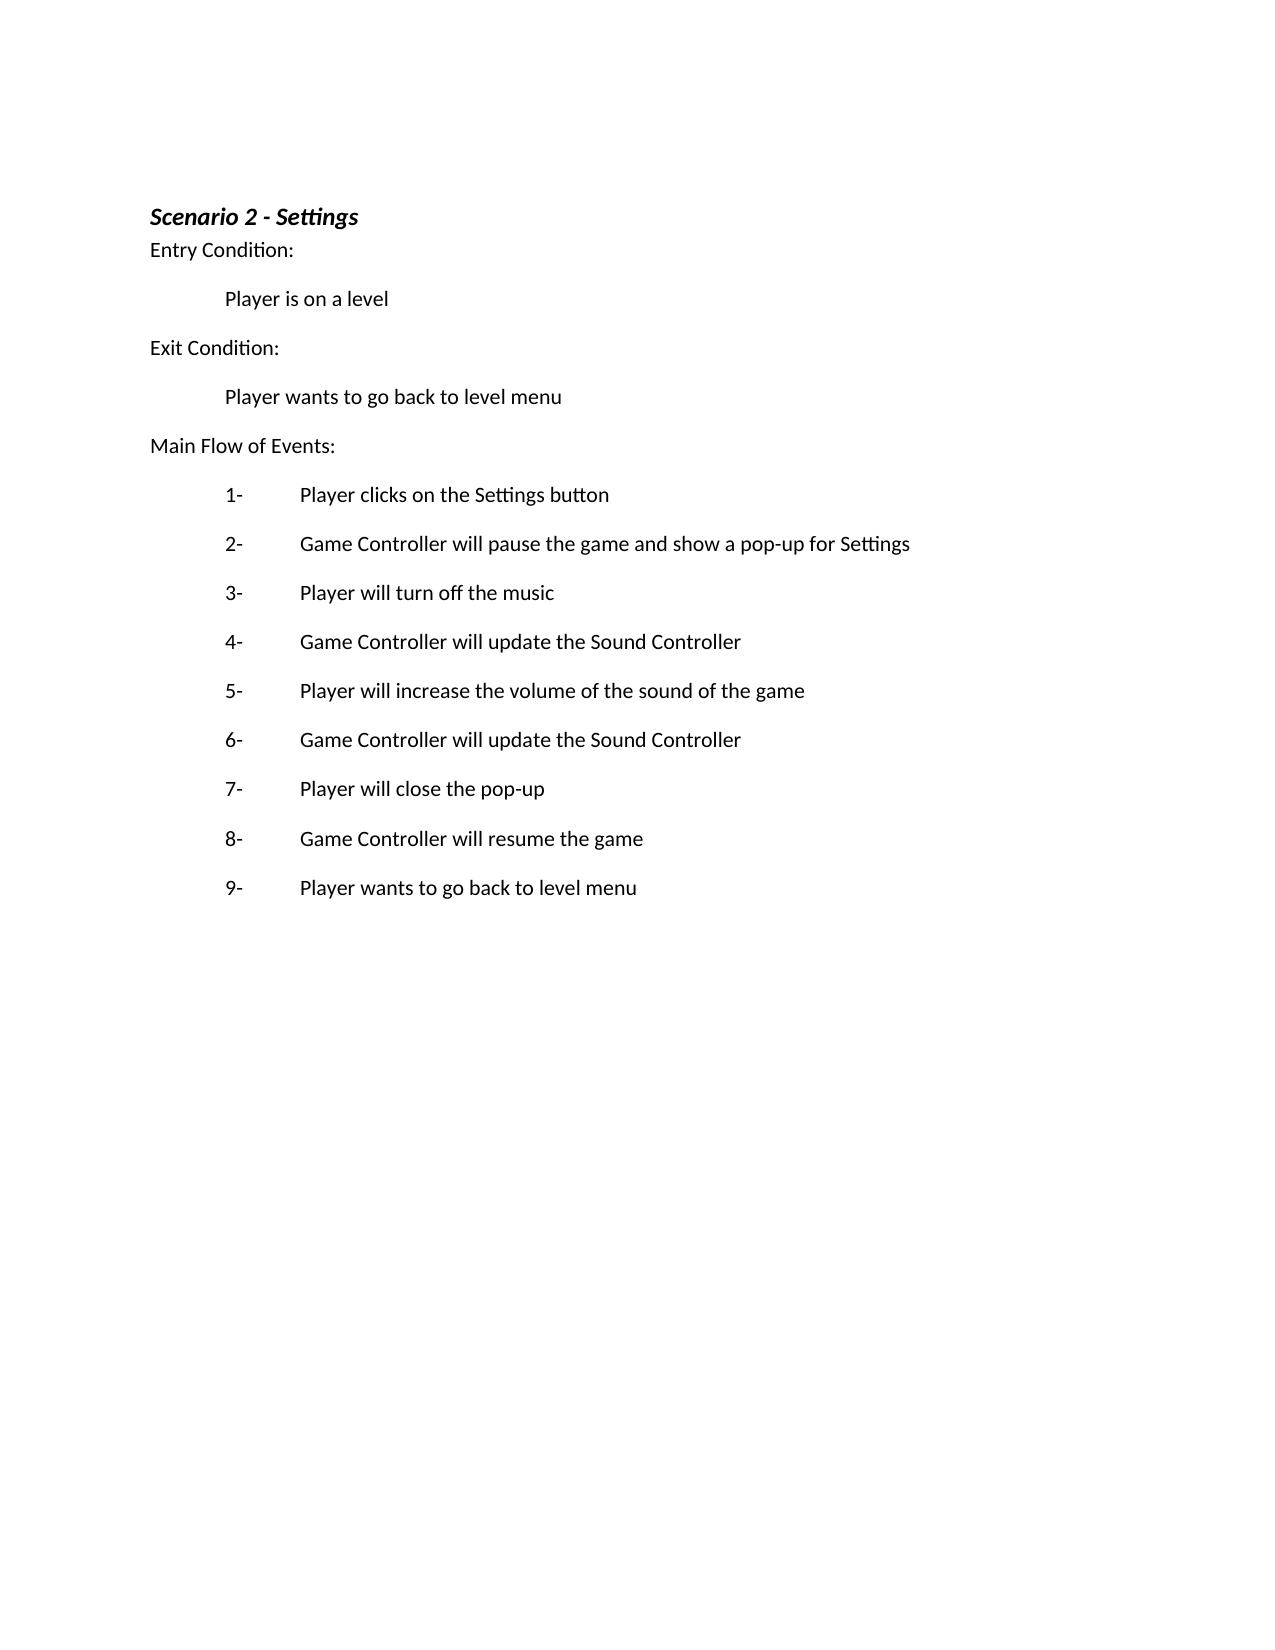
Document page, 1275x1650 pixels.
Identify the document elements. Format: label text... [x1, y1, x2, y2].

text 2- Game Controller will pause the game and show a pop-up for Settings [150, 530, 1125, 557]
text Player wants to go back to level menu [150, 383, 1125, 410]
text 7- Player will close the pop-up [150, 776, 1125, 802]
text 3- Player will turn off the music [150, 579, 1125, 606]
text Entry Condition: [150, 236, 1125, 263]
text 4- Game Controller will update the Sound Controller [150, 628, 1125, 655]
text 8- Game Controller will resume the game [150, 825, 1125, 851]
subtitle Scenario 2 - Settings [150, 201, 1125, 232]
text 1- Player clicks on the Settings button [150, 481, 1125, 508]
text Player is on a level [150, 285, 1125, 312]
text 9- Player wants to go back to level menu [150, 874, 1125, 900]
text Exit Condition: [150, 334, 1125, 361]
text Main Flow of Events: [150, 432, 1125, 459]
text 6- Game Controller will update the Sound Controller [150, 727, 1125, 753]
text 5- Player will increase the volume of the sound of the game [150, 677, 1125, 704]
